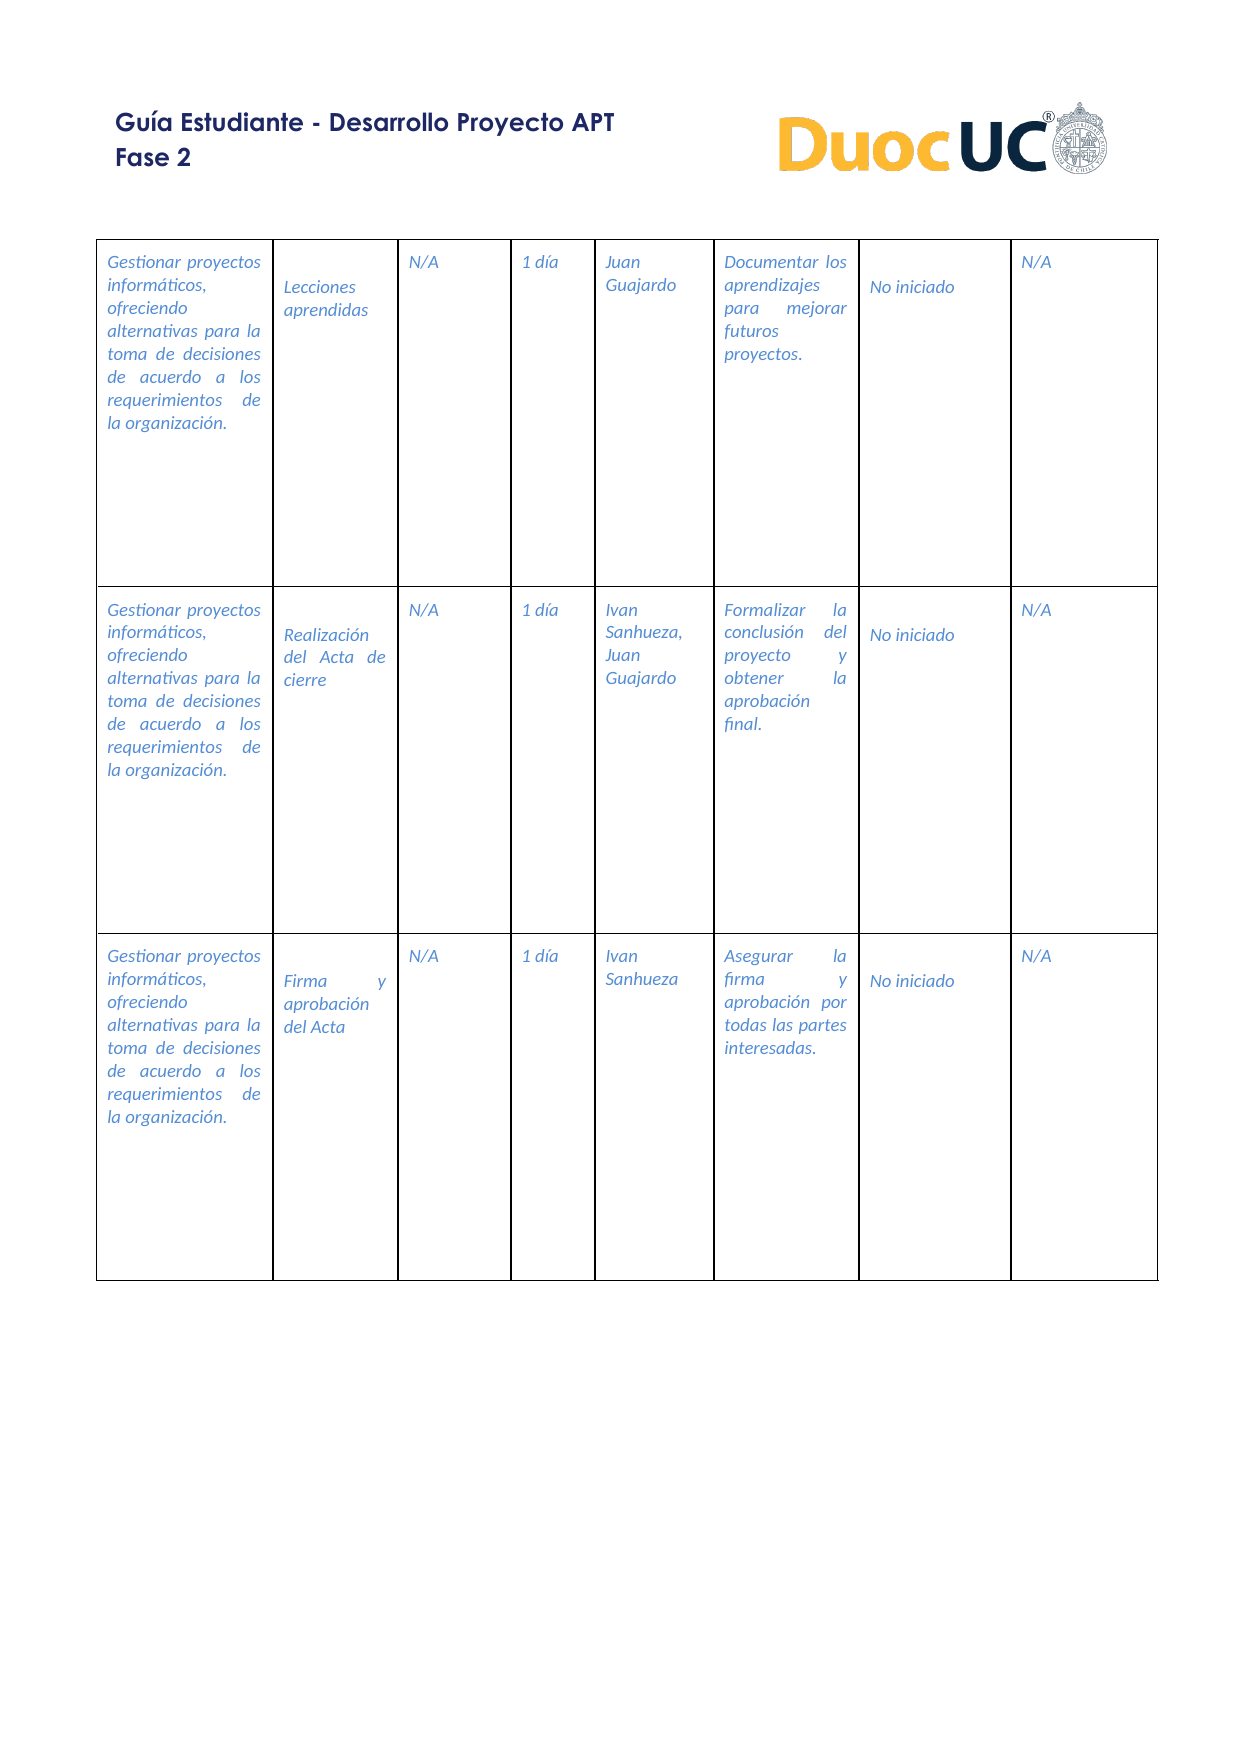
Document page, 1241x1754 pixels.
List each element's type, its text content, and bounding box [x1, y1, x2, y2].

table_cell Realización del Acta de cierre [274, 587, 397, 933]
table_cell Gestionar proyectos informáticos, ofreciendo alternativas para la toma de decisiones de acuerdo a los requerimientos de la organización. [97, 587, 272, 933]
table_cell Ivan Sanhueza, Juan Guajardo [596, 587, 713, 933]
table_cell N/A [399, 587, 510, 933]
table_cell No iniciado [860, 587, 1010, 933]
table_cell Ivan Sanhueza [596, 934, 713, 1280]
table_cell No iniciado [860, 934, 1010, 1280]
table_cell 1 día [512, 240, 594, 586]
table_cell Documentar los aprendizajes para mejorar futuros proyectos. [715, 240, 858, 586]
table_cell N/A [1012, 587, 1157, 933]
table_cell Gestionar proyectos informáticos, ofreciendo alternativas para la toma de decisiones de acuerdo a los requerimientos de la organización. [97, 934, 272, 1280]
table_cell Firma y aprobación del Acta [274, 934, 397, 1280]
table_cell N/A [399, 934, 510, 1280]
table_cell Gestionar proyectos informáticos, ofreciendo alternativas para la toma de decisiones de acuerdo a los requerimientos de la organización. [97, 240, 272, 586]
table_cell Lecciones aprendidas [274, 240, 397, 586]
table_cell N/A [1012, 934, 1157, 1280]
table_cell Juan Guajardo [596, 240, 713, 586]
table_cell Asegurar la firma y aprobación por todas las partes interesadas. [715, 934, 858, 1280]
table_cell N/A [1012, 240, 1157, 586]
table_cell Formalizar la conclusión del proyecto y obtener la aprobación final. [715, 587, 858, 933]
table_cell 1 día [512, 934, 594, 1280]
table_cell N/A [399, 240, 510, 586]
table_cell No iniciado [860, 240, 1010, 586]
table_cell 1 día [512, 587, 594, 933]
picture [779, 102, 1107, 174]
